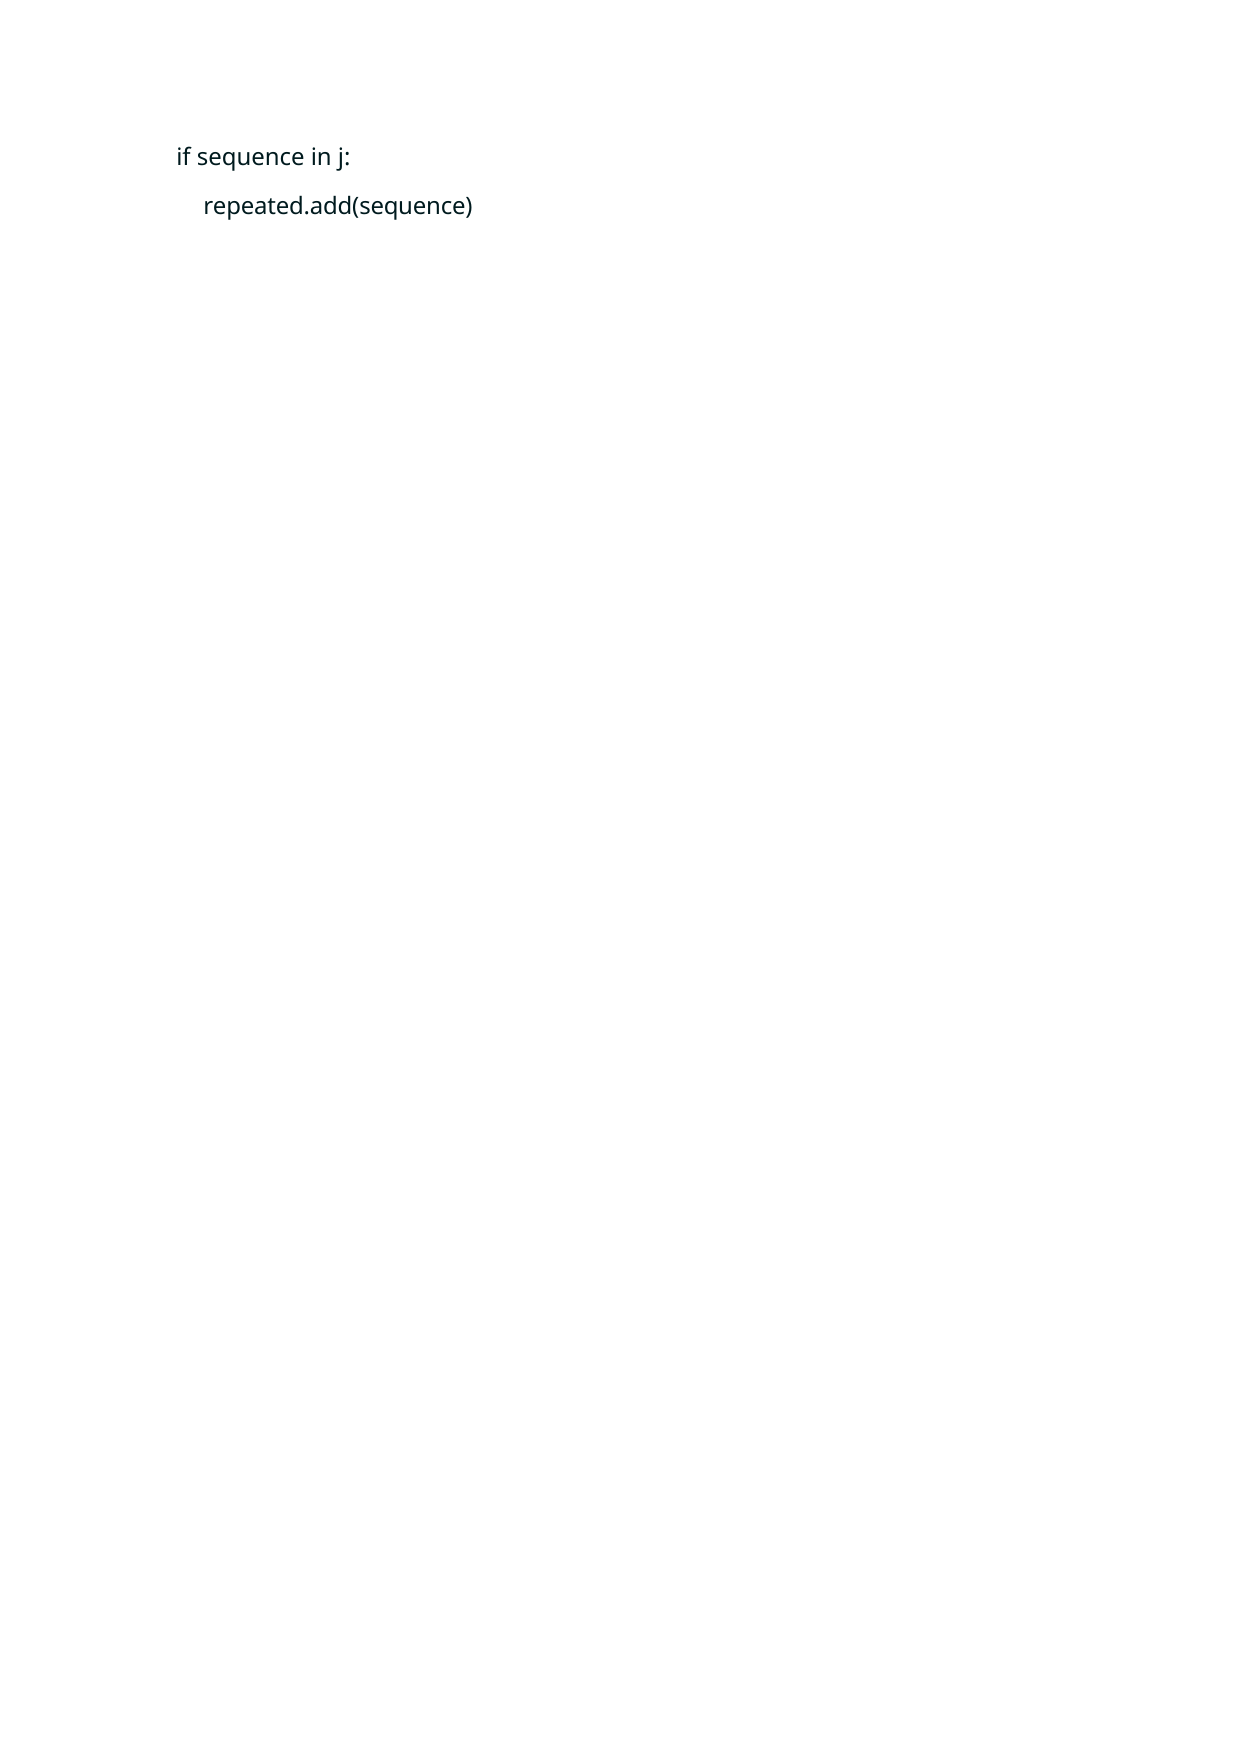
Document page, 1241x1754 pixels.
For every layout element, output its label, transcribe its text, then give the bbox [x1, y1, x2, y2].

text for i in range(len(s) - 9): sequence = s[i:i+10] if sequence in j: [150, 139, 411, 172]
text repeated.add(sequence) [203, 189, 1173, 222]
